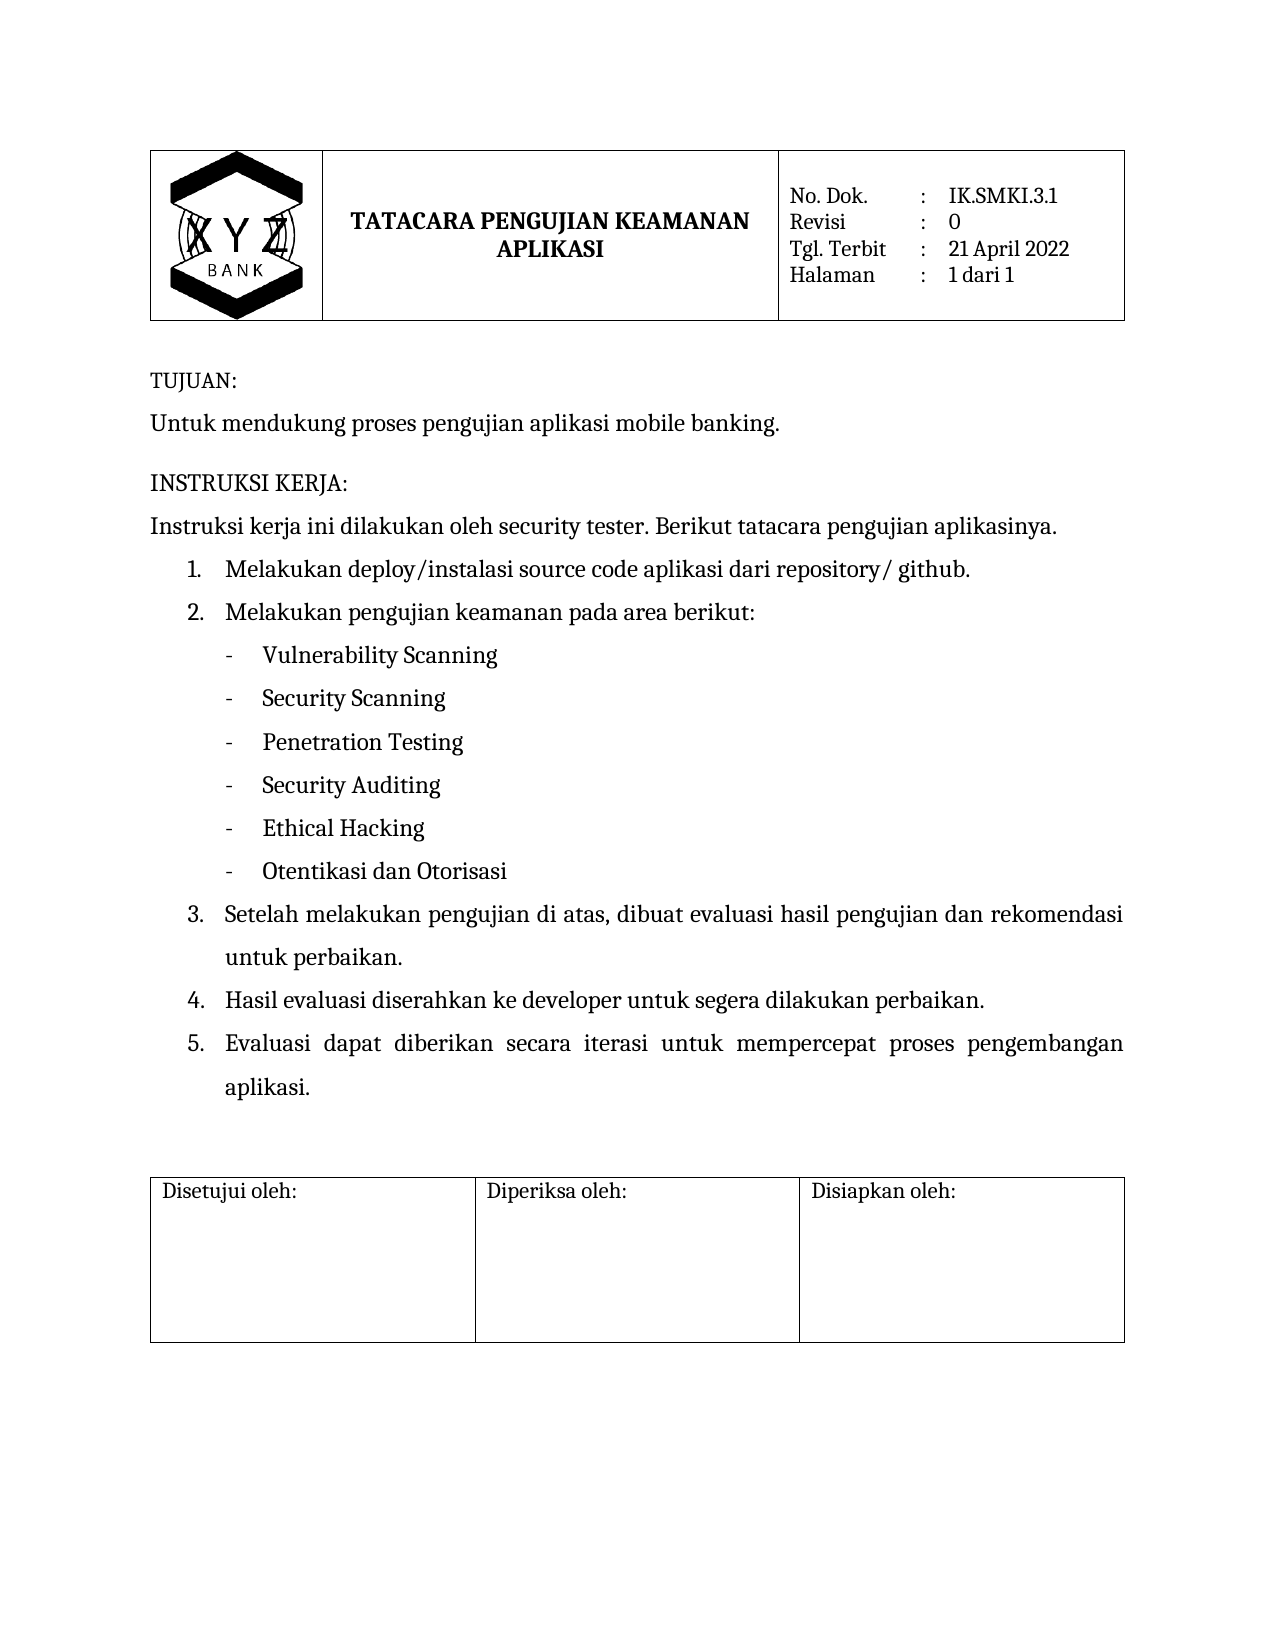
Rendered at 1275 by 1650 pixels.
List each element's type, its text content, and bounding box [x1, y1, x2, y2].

table_header IK.SMKI.3.1 0 21 April 2022 1 dari 1 [938, 151, 1124, 319]
list Otentikasi dan Otorisasi [225, 857, 1125, 886]
table_header TATACARA PENGUJIAN KEAMANAN APLIKASI [323, 151, 778, 319]
text INSTRUKSI KERJA: [150, 469, 1125, 497]
list Hasil evaluasi diserahkan ke developer untuk segera dilakukan perbaikan. [187, 986, 1125, 1015]
table_header Disetujui oleh: [151, 1178, 475, 1342]
list Setelah melakukan pengujian di atas, dibuat evaluasi hasil pengujian dan rekomendasi untuk perbaikan. [187, 900, 1125, 972]
text Untuk mendukung proses pengujian aplikasi mobile banking. [150, 409, 1125, 438]
text TUJUAN: [150, 366, 1125, 394]
list Security Scanning [225, 684, 1125, 713]
list Melakukan deploy/instalasi source code aplikasi dari repository/ github. [187, 555, 1125, 584]
list Security Auditing [225, 771, 1125, 799]
list Evaluasi dapat diberikan secara iterasi untuk mempercepat proses pengembangan aplikasi. [187, 1029, 1125, 1101]
table_header Disiapkan oleh: [800, 1178, 1124, 1342]
list Vulnerability Scanning [225, 641, 1125, 670]
table_header [303, 151, 322, 319]
table_header Diperiksa oleh: [476, 1178, 799, 1342]
list Melakukan pengujian keamanan pada area berikut: [187, 598, 1125, 627]
picture [170, 151, 303, 320]
text Instruksi kerja ini dilakukan oleh security tester. Berikut tatacara pengujian aplikasinya. [150, 512, 1125, 541]
list Ethical Hacking [225, 814, 1125, 842]
table_header [151, 151, 170, 319]
table_header No. Dok. Revisi Tgl. Terbit Halaman [779, 151, 909, 319]
list Penetration Testing [225, 727, 1125, 756]
table_header : : : : [909, 151, 937, 319]
